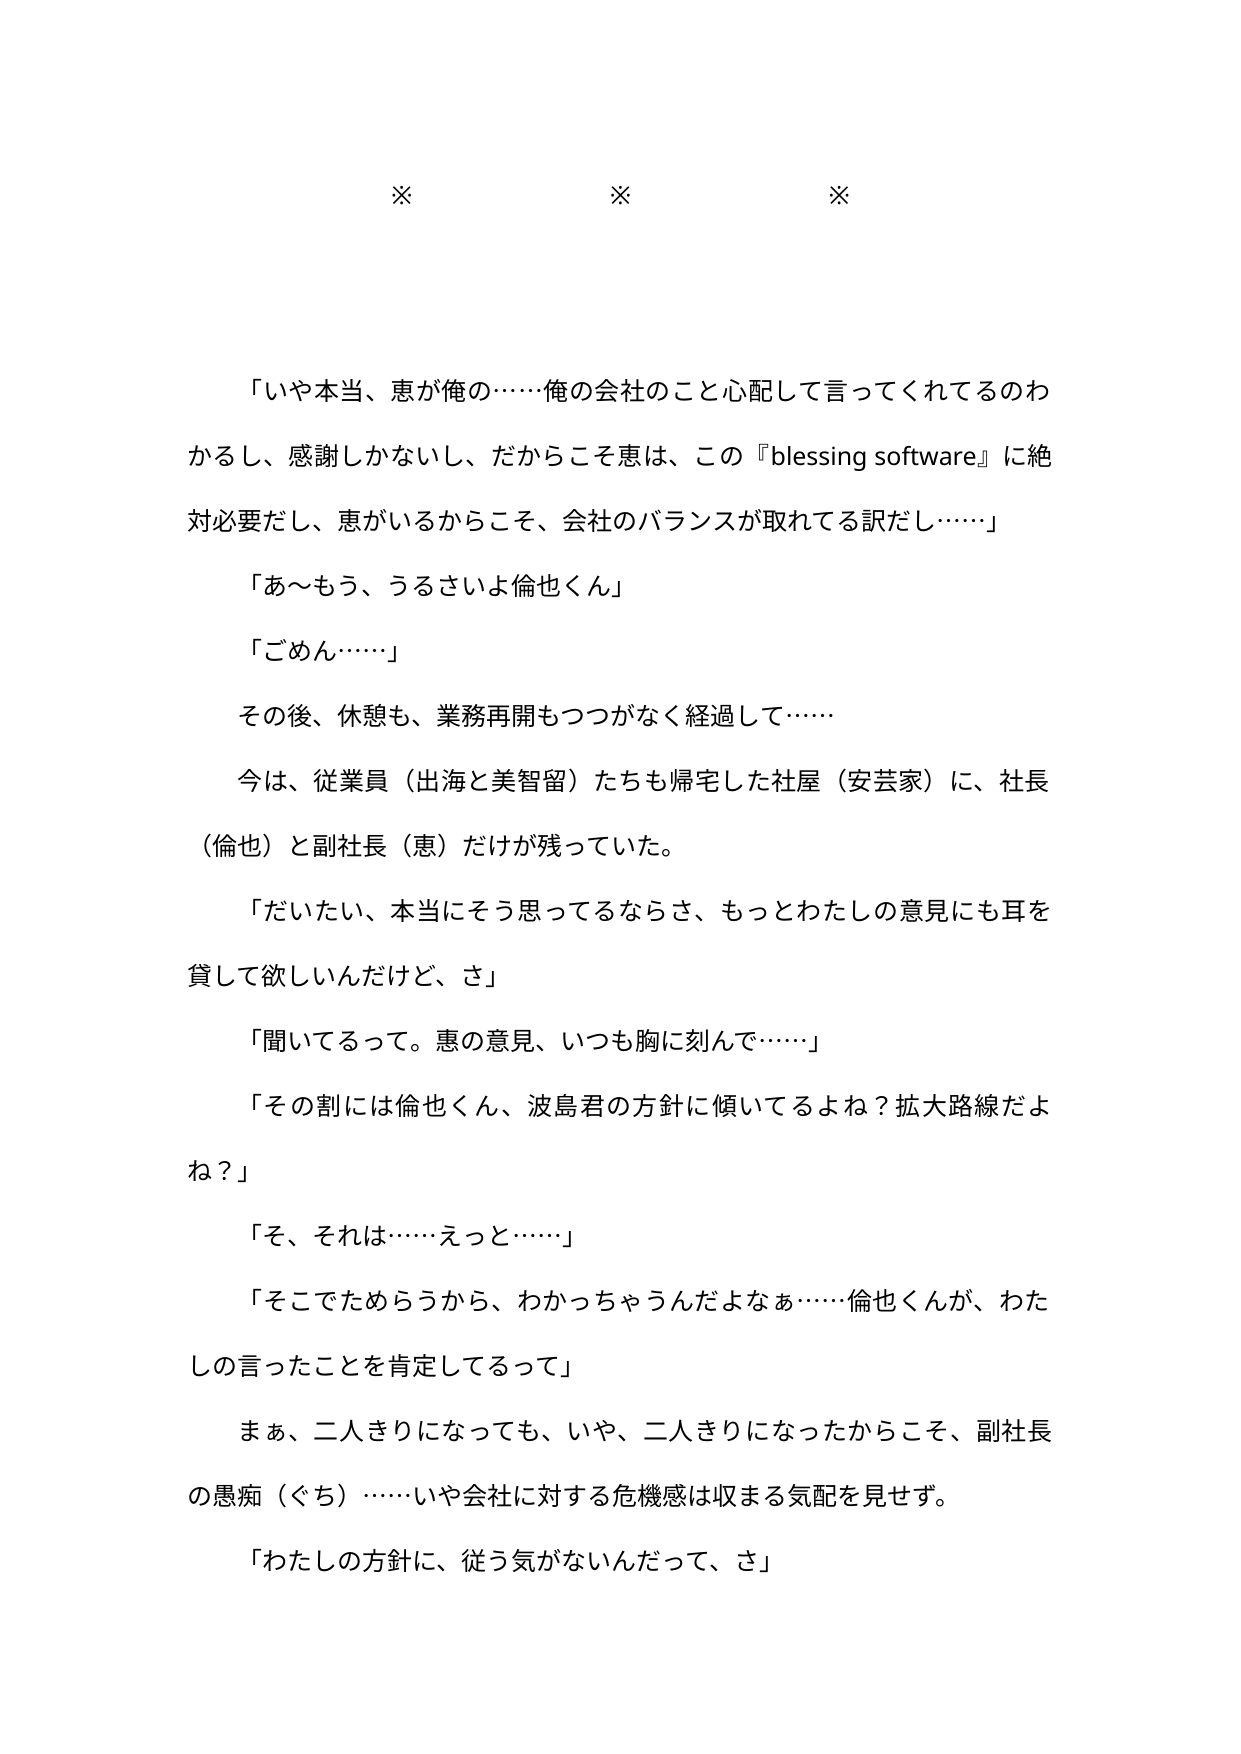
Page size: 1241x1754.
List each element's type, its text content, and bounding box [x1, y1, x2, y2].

text その後、休憩も、業務再開もつつがなく経過して…… [187, 682, 1053, 747]
text 「わたしの方針に、従う気がないんだって、さ」 [187, 1527, 1053, 1592]
text 今は、従業員（出海と美智留）たちも帰宅した社屋（安芸家）に、社長（倫也）と副社長（恵）だけが残っていた。 [187, 747, 1053, 877]
text まぁ、二人きりになっても、いや、二人きりになったからこそ、副社長の愚痴（ぐち）……いや会社に対する危機感は収まる気配を見せず。 [187, 1397, 1053, 1527]
text 「あ〜もう、うるさいよ倫也くん」 [187, 552, 1053, 617]
text 「ごめん……」 [187, 617, 1053, 682]
text 「だいたい、本当にそう思ってるならさ、もっとわたしの意見にも耳を貸して欲しいんだけど、さ」 [187, 877, 1053, 1007]
text ※ ※ ※ [187, 162, 1053, 227]
text 「その割には倫也くん、波島君の方針に傾いてるよね？拡大路線だよね？」 [187, 1072, 1053, 1202]
text 「そ、それは……えっと……」 [187, 1202, 1053, 1267]
text 「そこでためらうから、わかっちゃうんだよなぁ……倫也くんが、わたしの言ったことを肯定してるって」 [187, 1267, 1053, 1397]
text 「いや本当、恵が俺の……俺の会社のこと心配して言ってくれてるのわかるし、感謝しかないし、だからこそ恵は、この『blessing software』に絶対必要だし、恵がいるからこそ、会社のバランスが取れてる訳だし……」 [187, 357, 1053, 552]
text 「聞いてるって。惠の意見、いつも胸に刻んで……」 [187, 1007, 1053, 1072]
